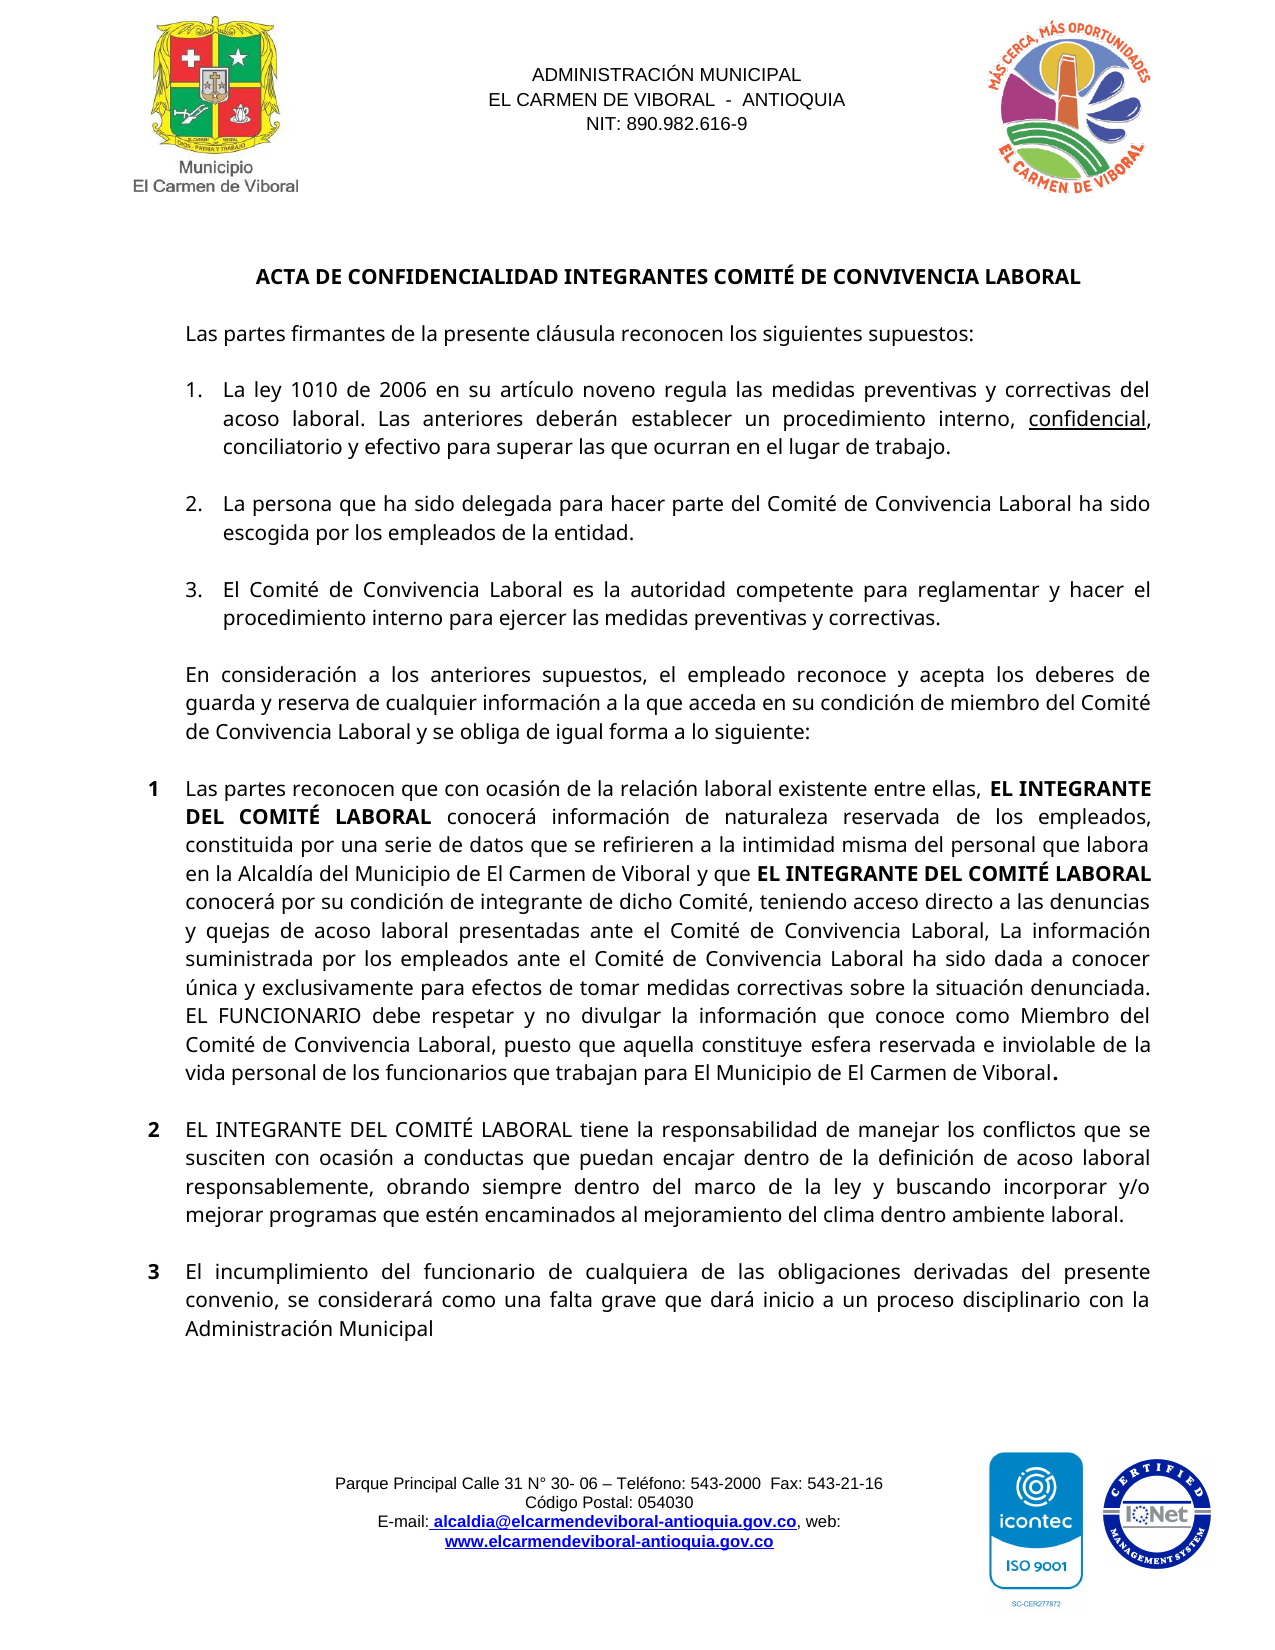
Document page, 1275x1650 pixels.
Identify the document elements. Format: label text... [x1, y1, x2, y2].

list EL INTEGRANTE DEL COMITÉ LABORAL tiene la responsabilidad de manejar los conflictos que se susciten con ocasión a conductas que puedan encajar dentro de la definición de acoso laboral responsablemente, obrando siempre dentro del marco de la ley y buscando incorporar y/o mejorar programas que estén encaminados al mejoramiento del clima dentro ambiente laboral. [148, 1115, 1152, 1229]
list El incumplimiento del funcionario de cualquiera de las obligaciones derivadas del presente convenio, se considerará como una falta grave que dará inicio a un proceso disciplinario con la Administración Municipal [148, 1257, 1152, 1342]
picture [132, 16, 298, 192]
text En consideración a los anteriores supuestos, el empleado reconoce y acepta los deberes de guarda y reserva de cualquier información a la que acceda en su condición de miembro del Comité de Convivencia Laboral y se obliga de igual forma a lo siguiente: [185, 660, 1152, 745]
list El Comité de Convivencia Laboral es la autoridad competente para reglamentar y hacer el procedimiento interno para ejercer las medidas preventivas y correctivas. [185, 575, 1152, 632]
picture [986, 18, 1152, 195]
list La persona que ha sido delegada para hacer parte del Comité de Convivencia Laboral ha sido escogida por los empleados de la entidad. [185, 489, 1152, 546]
picture [987, 1450, 1084, 1612]
text ACTA DE CONFIDENCIALIDAD INTEGRANTES COMITÉ DE CONVIVENCIA LABORAL [148, 262, 1152, 290]
list La ley 1010 de 2006 en su artículo noveno regula las medidas preventivas y correctivas del acoso laboral. Las anteriores deberán establecer un procedimiento interno, confidencial, conciliatorio y efectivo para superar las que ocurran en el lugar de trabajo. [185, 376, 1152, 461]
picture [1103, 1459, 1211, 1569]
list Las partes reconocen que con ocasión de la relación laboral existente entre ellas, EL INTEGRANTE DEL COMITÉ LABORAL conocerá información de naturaleza reservada de los empleados, constituida por una serie de datos que se refirieren a la intimidad misma del personal que labora en la Alcaldía del Municipio de El Carmen de Viboral y que EL INTEGRANTE DEL COMITÉ LABORAL conocerá por su condición de integrante de dicho Comité, teniendo acceso directo a las denuncias y quejas de acoso laboral presentadas ante el Comité de Convivencia Laboral, La información suministrada por los empleados ante el Comité de Convivencia Laboral ha sido dada a conocer única y exclusivamente para efectos de tomar medidas correctivas sobre la situación denunciada. EL FUNCIONARIO debe respetar y no divulgar la información que conoce como Miembro del Comité de Convivencia Laboral, puesto que aquella constituye esfera reservada e inviolable de la vida personal de los funcionarios que trabajan para El Municipio de El Carmen de Viboral. [148, 774, 1152, 1087]
text Las partes firmantes de la presente cláusula reconocen los siguientes supuestos: [148, 319, 1152, 347]
